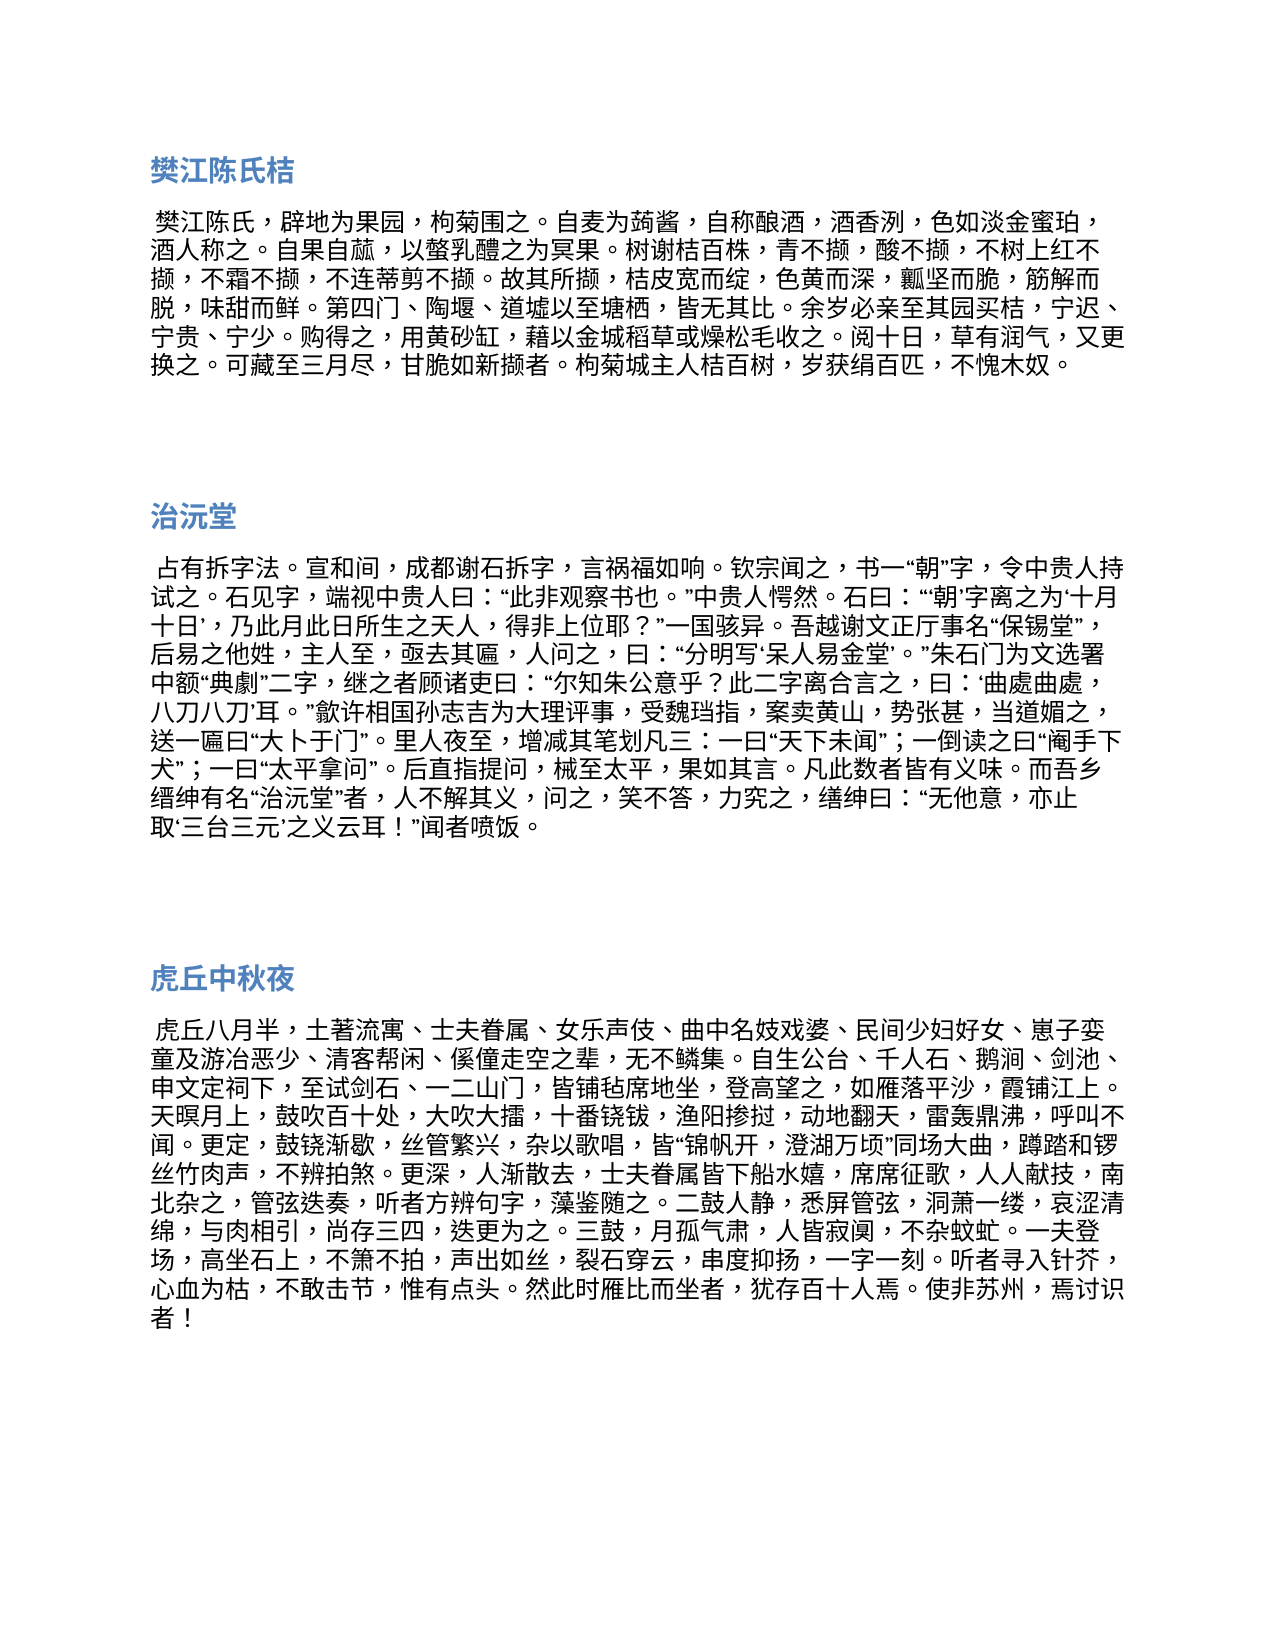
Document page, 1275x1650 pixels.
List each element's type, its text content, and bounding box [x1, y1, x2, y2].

subtitle 治沅堂 [150, 497, 1125, 536]
text 樊江陈氏，辟地为果园，枸菊围之。自麦为蒟酱，自称酿酒，酒香洌，色如淡金蜜珀，酒人称之。自果自蓏，以螫乳醴之为冥果。树谢桔百株，青不撷，酸不撷，不树上红不撷，不霜不撷，不连蒂剪不撷。故其所撷，桔皮宽而绽，色黄而深，瓤坚而脆，筋解而脱，味甜而鲜。第四门、陶堰、道墟以至塘栖，皆无其比。余岁必亲至其园买桔，宁迟、宁贵、宁少。购得之，用黄砂缸，藉以金城稻草或燥松毛收之。阅十日，草有润气，又更换之。可藏至三月尽，甘脆如新撷者。枸菊城主人桔百树，岁获绢百匹，不愧木奴。 [150, 208, 1125, 381]
text 虎丘八月半，土著流寓、士夫眷属、女乐声伎、曲中名妓戏婆、民间少妇好女、崽子娈童及游冶恶少、清客帮闲、傒僮走空之辈，无不鳞集。自生公台、千人石、鹅涧、剑池、申文定祠下，至试剑石、一二山门，皆铺毡席地坐，登高望之，如雁落平沙，霞铺江上。天暝月上，鼓吹百十处，大吹大擂，十番铙钹，渔阳掺挝，动地翻天，雷轰鼎沸，呼叫不闻。更定，鼓铙渐歇，丝管繁兴，杂以歌唱，皆“锦帆开，澄湖万顷”同场大曲，蹲踏和锣丝竹肉声，不辨拍煞。更深，人渐散去，士夫眷属皆下船水嬉，席席征歌，人人献技，南北杂之，管弦迭奏，听者方辨句字，藻鉴随之。二鼓人静，悉屏管弦，洞萧一缕，哀涩清绵，与肉相引，尚存三四，迭更为之。三鼓，月孤气肃，人皆寂阒，不杂蚊虻。一夫登场，高坐石上，不箫不拍，声出如丝，裂石穿云，串度抑扬，一字一刻。听者寻入针芥，心血为枯，不敢击节，惟有点头。然此时雁比而坐者，犹存百十人焉。使非苏州，焉讨识者！ [150, 1017, 1125, 1333]
subtitle 樊江陈氏桔 [150, 150, 1125, 190]
subtitle 虎丘中秋夜 [150, 958, 1125, 998]
text 占有拆字法。宣和间，成都谢石拆字，言祸福如响。钦宗闻之，书一“朝”字，令中贵人持试之。石见字，端视中贵人曰：“此非观察书也。”中贵人愕然。石曰：“‘朝’字离之为‘十月十日’，乃此月此日所生之天人，得非上位耶？”一国骇异。吾越谢文正厅事名“保锡堂”，后易之他姓，主人至，亟去其匾，人问之，曰：“分明写‘呆人易金堂’。”朱石门为文选署中额“典劇”二字，继之者顾诸吏曰：“尔知朱公意乎？此二字离合言之，曰：‘曲處曲處，八刀八刀’耳。”歙许相国孙志吉为大理评事，受魏珰指，案卖黄山，势张甚，当道媚之，送一匾曰“大卜于门”。里人夜至，增减其笔划凡三：一曰“天下未闻”；一倒读之曰“阉手下犬”；一曰“太平拿问”。后直指提问，械至太平，果如其言。凡此数者皆有义味。而吾乡缙绅有名“治沅堂”者，人不解其义，问之，笑不答，力究之，缮绅曰：“无他意，亦止取‘三台三元’之义云耳！”闻者喷饭。 [150, 555, 1125, 843]
